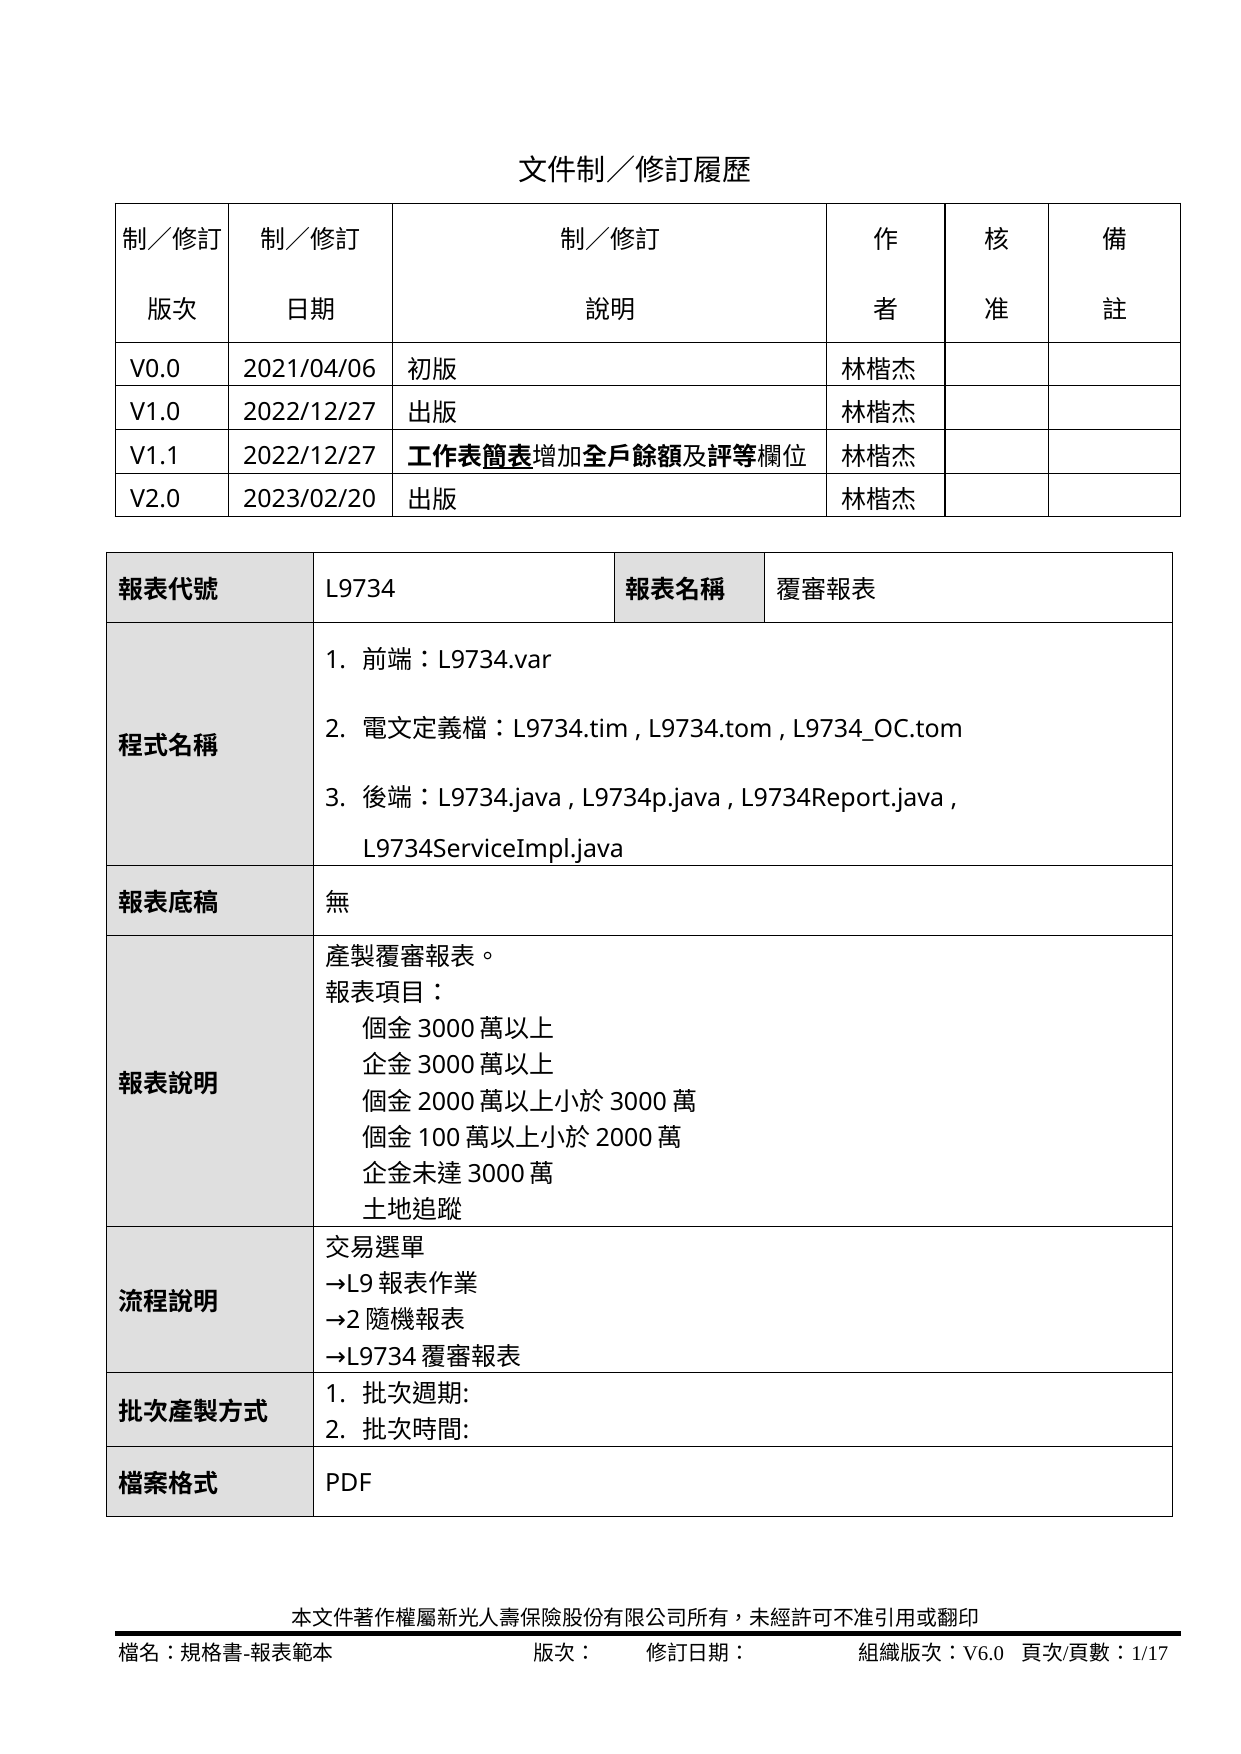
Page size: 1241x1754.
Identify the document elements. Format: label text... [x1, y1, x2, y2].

table_header 制／修訂 日期 [229, 204, 392, 342]
table_cell 出版 [393, 386, 826, 429]
table_cell [946, 343, 1048, 385]
table_header 制／修訂 版次 [116, 204, 228, 342]
table_cell 批次產製方式 [107, 1373, 313, 1446]
table_cell 檔案格式 [107, 1447, 313, 1516]
text 文件制／修訂履歷 [118, 133, 1152, 202]
table_cell PDF [314, 1447, 1172, 1516]
table_cell [1049, 474, 1180, 516]
table_cell 交易選單 →L9報表作業 →2隨機報表 →L9734覆審報表 [314, 1227, 1172, 1372]
table_header 作 者 [827, 204, 944, 342]
table_cell 前端：L9734.var 電文定義檔：L9734.tim , L9734.tom , L9734_OC.tom 後端：L9734.java , L9734p.java , L9734Report.java , L9734ServiceImpl.java [314, 623, 1172, 865]
table_cell V2.0 [116, 474, 228, 516]
table_cell [1049, 386, 1180, 429]
table_cell 無 [314, 866, 1172, 935]
table_cell 產製覆審報表。 報表項目： 個金3000萬以上 企金3000萬以上 個金2000萬以上小於3000萬 個金100萬以上小於2000萬 企金未達3000萬 土地追蹤 [314, 936, 1172, 1226]
table_header 報表代號 [107, 553, 313, 622]
table_cell 程式名稱 [107, 623, 313, 865]
table_cell 林楷杰 [827, 343, 944, 385]
table_cell 報表說明 [107, 936, 313, 1226]
table_cell V1.0 [116, 386, 228, 429]
table_cell [1049, 430, 1180, 472]
table_cell V0.0 [116, 343, 228, 385]
table_cell 2021/04/06 [229, 343, 392, 385]
table_header 備 註 [1049, 204, 1180, 342]
table_header 覆審報表 [765, 553, 1172, 622]
table_cell 初版 [393, 343, 826, 385]
table_cell 2022/12/27 [229, 430, 392, 472]
table_header 制／修訂 說明 [393, 204, 826, 342]
table_cell 批次週期: 批次時間: [314, 1373, 1172, 1446]
table_cell 林楷杰 [827, 430, 944, 472]
table_cell 工作表簡表增加全戶餘額及評等欄位 [393, 430, 826, 472]
table_cell V1.1 [116, 430, 228, 472]
table_cell [1049, 343, 1180, 385]
table_cell [946, 474, 1048, 516]
table_cell [946, 430, 1048, 472]
table_cell 報表底稿 [107, 866, 313, 935]
table_cell 林楷杰 [827, 386, 944, 429]
table_cell [946, 386, 1048, 429]
table_header 核 准 [946, 204, 1048, 342]
table_header L9734 [314, 553, 614, 622]
table_cell 出版 [393, 474, 826, 516]
table_header 報表名稱 [615, 553, 764, 622]
table_cell 2023/02/20 [229, 474, 392, 516]
table_cell 2022/12/27 [229, 386, 392, 429]
table_cell 流程說明 [107, 1227, 313, 1372]
table_cell 林楷杰 [827, 474, 944, 516]
